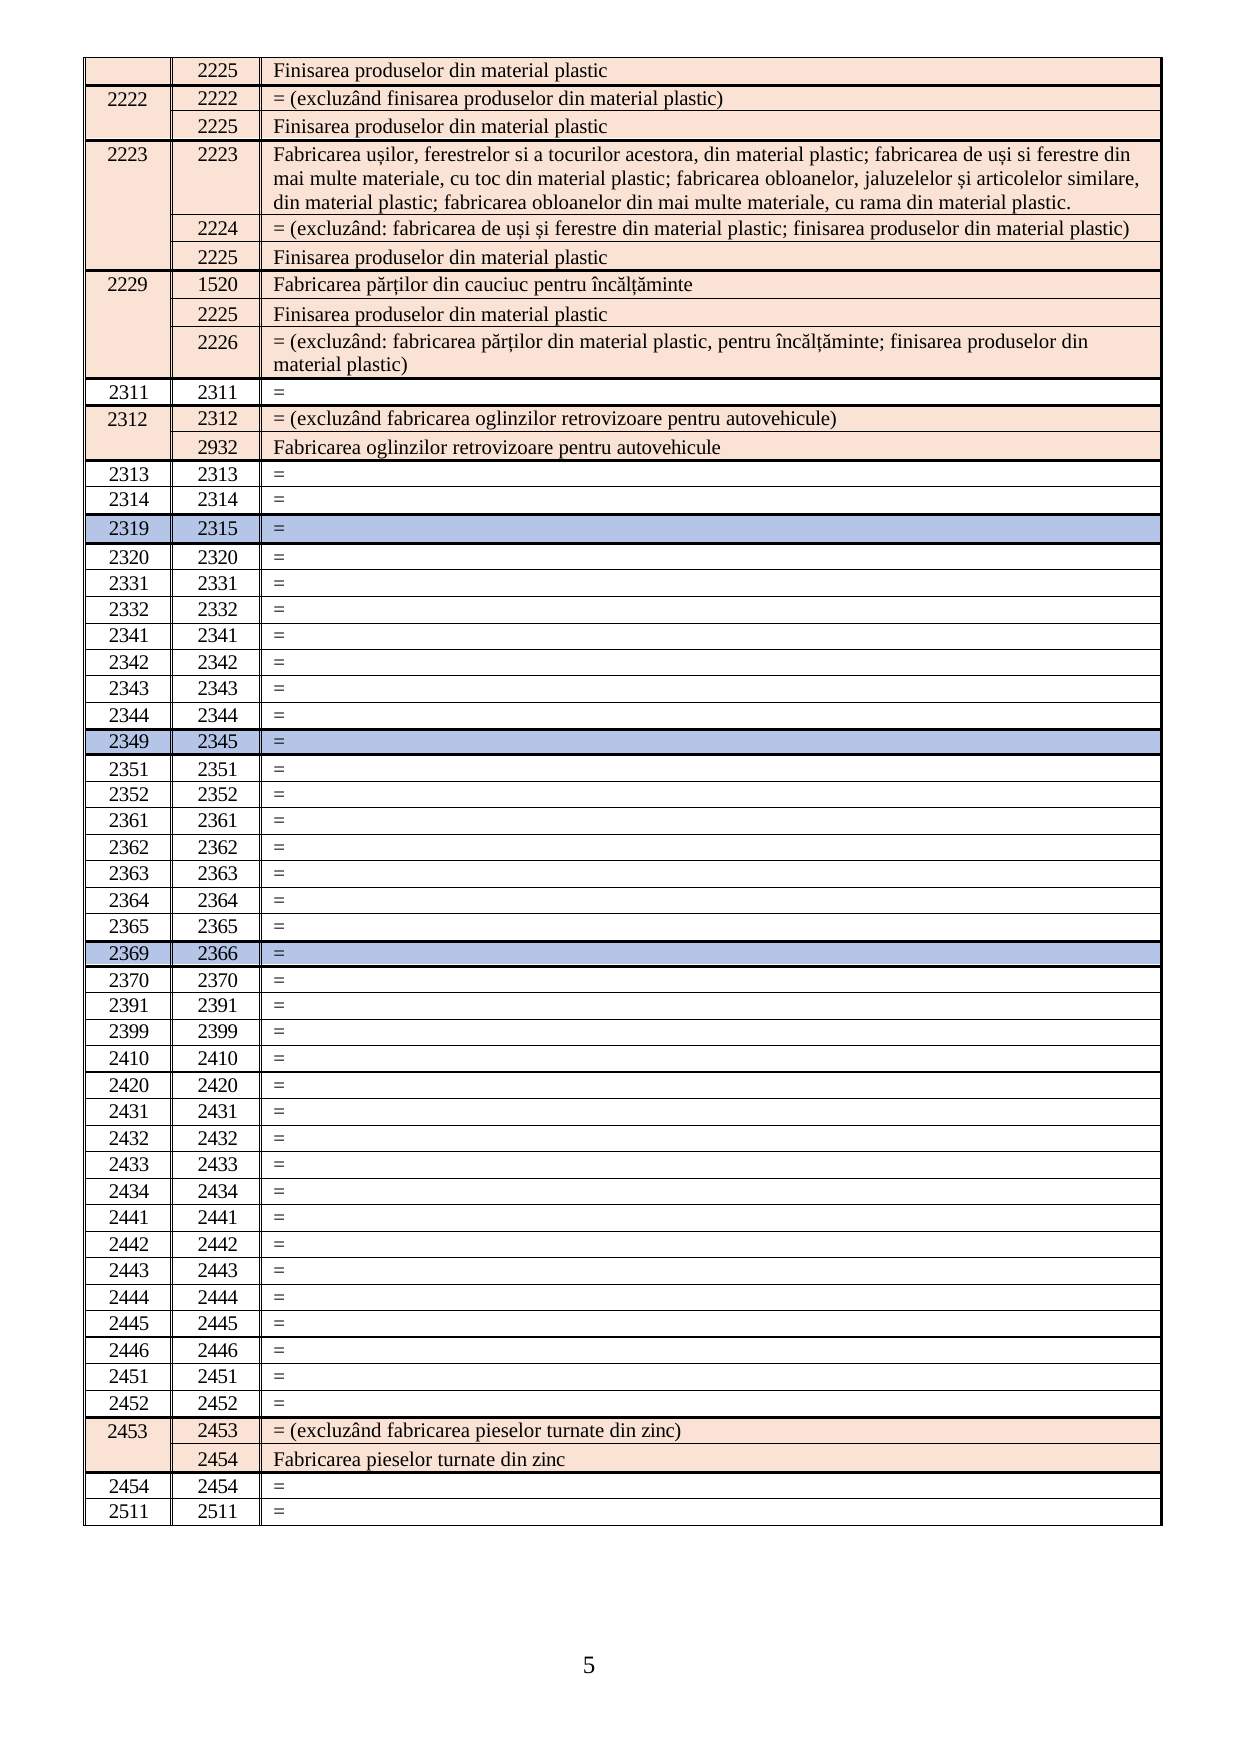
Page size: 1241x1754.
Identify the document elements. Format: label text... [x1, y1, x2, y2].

table_cell 2312 [173, 407, 259, 431]
table_cell = [262, 1073, 1160, 1098]
table_cell 2370 [86, 968, 170, 992]
table_cell Finisarea produselor din material plastic [262, 111, 1160, 138]
table_cell = [262, 545, 1160, 569]
table_cell 2399 [86, 1020, 170, 1045]
table_cell 2443 [86, 1258, 170, 1284]
table_cell = [262, 808, 1160, 834]
table_cell 2420 [173, 1073, 259, 1098]
table_cell 2225 [173, 299, 259, 326]
table_cell 2445 [173, 1311, 259, 1336]
table_cell = [262, 1179, 1160, 1204]
table_cell 2345 [173, 731, 259, 753]
table_cell = [262, 782, 1160, 807]
table_cell 2432 [173, 1126, 259, 1151]
table_cell 1520 [173, 272, 259, 298]
table_cell = [262, 462, 1160, 486]
table_cell 2410 [86, 1046, 170, 1071]
table_cell 2331 [173, 570, 259, 596]
table_cell = (excluzând: fabricarea de uși și ferestre din material plastic; finisarea produselor din material plastic) [262, 215, 1160, 241]
table_cell = [262, 1152, 1160, 1178]
table_cell Fabricarea pieselor turnate din zinc [262, 1444, 1160, 1471]
table_cell 2431 [86, 1099, 170, 1124]
table_cell 2433 [86, 1152, 170, 1178]
table_cell = [262, 888, 1160, 913]
table_cell 2314 [86, 487, 170, 513]
table_cell = [262, 380, 1160, 404]
table_cell 2451 [173, 1364, 259, 1389]
table_cell = [262, 1285, 1160, 1310]
table_cell = [262, 861, 1160, 887]
table_cell 2410 [173, 1046, 259, 1071]
table_cell 2444 [173, 1285, 259, 1310]
table_cell 2369 [86, 943, 170, 964]
table_cell = [262, 1391, 1160, 1416]
table_cell = [262, 1364, 1160, 1389]
table_cell 2314 [173, 487, 259, 513]
table_cell 2364 [86, 888, 170, 913]
table_cell 2225 [173, 242, 259, 269]
table_cell 2351 [173, 756, 259, 781]
table_cell = [262, 1338, 1160, 1363]
table_cell 2364 [173, 888, 259, 913]
table_cell 2344 [173, 703, 259, 728]
table_cell Fabricarea oglinzilor retrovizoare pentru autovehicule [262, 432, 1160, 459]
table_cell 2223 [86, 142, 170, 269]
table_cell 2343 [86, 676, 170, 702]
table_cell 2446 [173, 1338, 259, 1363]
table_cell 2452 [86, 1391, 170, 1416]
table_cell 2343 [173, 676, 259, 702]
table_header 2225 [173, 58, 259, 84]
table_cell = [262, 835, 1160, 860]
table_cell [262, 87, 1160, 110]
table_cell 2442 [86, 1232, 170, 1257]
table_cell 2399 [173, 1020, 259, 1045]
table_cell 2361 [86, 808, 170, 834]
table_cell 2441 [173, 1205, 259, 1231]
table_cell = [262, 914, 1160, 940]
table_cell 2511 [173, 1499, 259, 1524]
table_cell 2344 [86, 703, 170, 728]
table_cell 2349 [86, 731, 170, 753]
table_cell = [262, 1232, 1160, 1257]
table_cell 2362 [86, 835, 170, 860]
table_cell 2225 [173, 111, 259, 138]
table_cell Fabricarea ușilor, ferestrelor si a tocurilor acestora, din material plastic; fabricarea de uși si ferestre din mai multe materiale, cu toc din material plastic; fabricarea obloanelor, jaluzelelor și articolelor similare, din material plastic; fabricarea obloanelor din mai multe materiale, cu rama din material plastic. [262, 142, 1160, 214]
table_cell 2443 [173, 1258, 259, 1284]
table_cell 2434 [86, 1179, 170, 1204]
table_cell = [262, 570, 1160, 596]
table_cell = [262, 597, 1160, 622]
table_cell = (excluzând fabricarea oglinzilor retrovizoare pentru autovehicule) [262, 407, 1160, 431]
table_cell = [262, 1099, 1160, 1124]
table_cell 2511 [86, 1499, 170, 1524]
table_cell = [262, 676, 1160, 702]
table_cell 2341 [86, 624, 170, 649]
table_cell 2366 [173, 943, 259, 964]
table_cell = [262, 1205, 1160, 1231]
table_cell 2320 [173, 545, 259, 569]
table_cell = [262, 1046, 1160, 1071]
table_cell = [262, 1020, 1160, 1045]
table_cell 2442 [173, 1232, 259, 1257]
table_cell 2454 [173, 1474, 259, 1498]
table_cell 2226 [173, 327, 259, 377]
table_header [86, 58, 170, 84]
table_cell = [262, 487, 1160, 513]
table_cell 2446 [86, 1338, 170, 1363]
table_cell 2363 [173, 861, 259, 887]
table_cell 2932 [173, 432, 259, 459]
table_cell 2432 [86, 1126, 170, 1151]
table_cell Fabricarea părților din cauciuc pentru încălțăminte [262, 272, 1160, 298]
table_cell 2229 [86, 272, 170, 377]
table_cell 2433 [173, 1152, 259, 1178]
table_cell 2342 [173, 650, 259, 675]
table_cell = [262, 1258, 1160, 1284]
table_cell = [262, 516, 1160, 542]
table_cell 2319 [86, 516, 170, 542]
table_cell 2361 [173, 808, 259, 834]
table_cell 2331 [86, 570, 170, 596]
table_cell 2352 [173, 782, 259, 807]
table_cell 2452 [173, 1391, 259, 1416]
table_cell 2451 [86, 1364, 170, 1389]
table_cell 2352 [86, 782, 170, 807]
table_cell = [262, 624, 1160, 649]
table_cell = [262, 703, 1160, 728]
table_cell 2391 [173, 993, 259, 1018]
table_cell 2222 [173, 87, 259, 110]
table_cell = [262, 943, 1160, 964]
table_cell 2365 [86, 914, 170, 940]
table_cell 2315 [173, 516, 259, 542]
table_cell 2223 [173, 142, 259, 214]
table_cell = [262, 968, 1160, 992]
table_cell 2431 [173, 1099, 259, 1124]
table_cell 2420 [86, 1073, 170, 1098]
table_cell 2362 [173, 835, 259, 860]
table_cell = [262, 650, 1160, 675]
table_cell 2444 [86, 1285, 170, 1310]
table_cell 2311 [173, 380, 259, 404]
table_cell 2311 [86, 380, 170, 404]
table_cell = [262, 1474, 1160, 1498]
table_cell 2313 [86, 462, 170, 486]
table_cell 2222 [86, 87, 170, 138]
table_cell 2453 [173, 1419, 259, 1443]
table_cell 2351 [86, 756, 170, 781]
table_cell 2332 [173, 597, 259, 622]
table_header Finisarea produselor din material plastic [262, 58, 1160, 84]
table_cell 2434 [173, 1179, 259, 1204]
table_cell 2363 [86, 861, 170, 887]
table_cell 2370 [173, 968, 259, 992]
table_cell 2224 [173, 215, 259, 241]
table_cell 2365 [173, 914, 259, 940]
table_cell 2341 [173, 624, 259, 649]
table_cell = (excluzând fabricarea pieselor turnate din zinc) [262, 1419, 1160, 1443]
table_cell 2313 [173, 462, 259, 486]
table_cell 2312 [86, 407, 170, 459]
table_cell = [262, 756, 1160, 781]
table_cell 2453 [86, 1419, 170, 1471]
table_cell 2454 [173, 1444, 259, 1471]
table_cell 2320 [86, 545, 170, 569]
table_cell = [262, 731, 1160, 753]
table_cell 2454 [86, 1474, 170, 1498]
table_cell 2332 [86, 597, 170, 622]
table_cell = [262, 1499, 1160, 1524]
table_cell 2445 [86, 1311, 170, 1336]
table_cell = [262, 1311, 1160, 1336]
table_cell = (excluzând: fabricarea părților din material plastic, pentru încălțăminte; finisarea produselor din material plastic) [262, 327, 1160, 377]
table_cell 2391 [86, 993, 170, 1018]
table_cell Finisarea produselor din material plastic [262, 299, 1160, 326]
table_cell = [262, 1126, 1160, 1151]
table_cell = [262, 993, 1160, 1018]
table_cell Finisarea produselor din material plastic [262, 242, 1160, 269]
table_cell 2441 [86, 1205, 170, 1231]
table_cell 2342 [86, 650, 170, 675]
